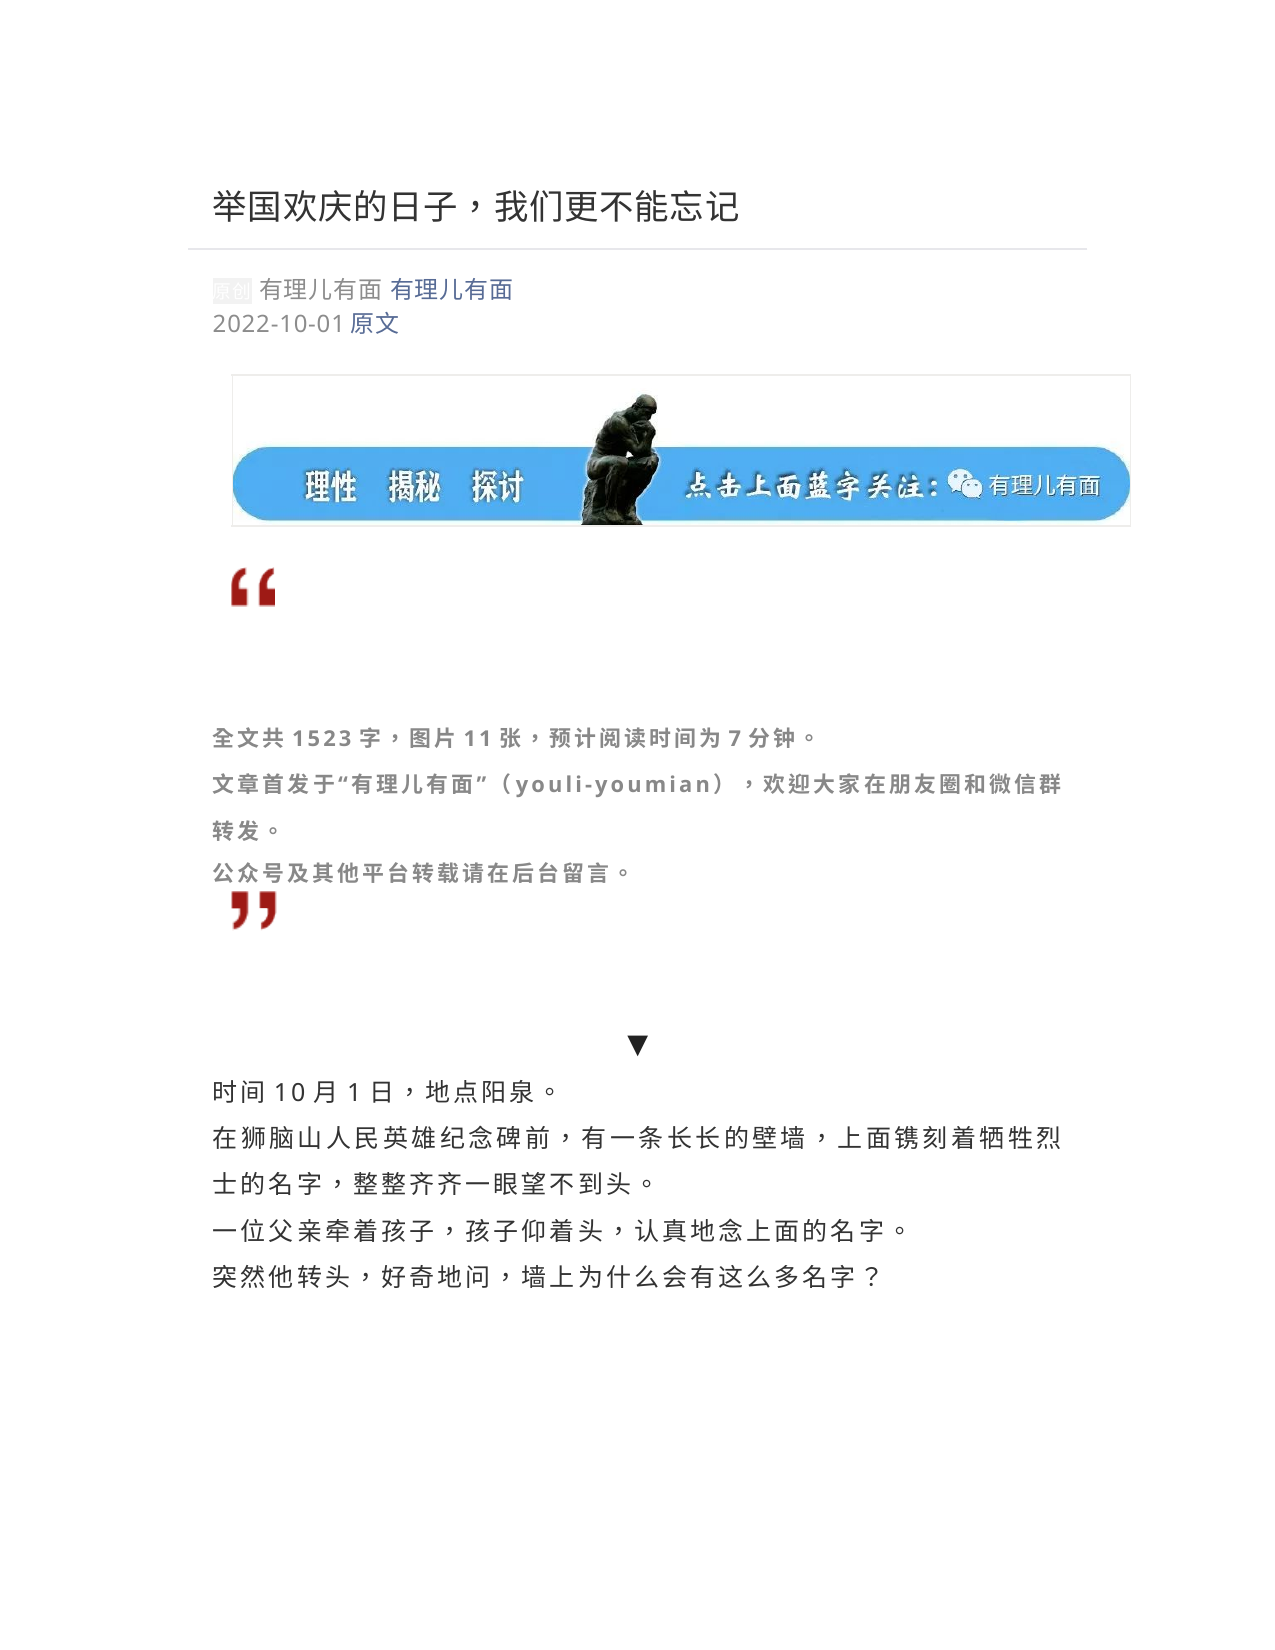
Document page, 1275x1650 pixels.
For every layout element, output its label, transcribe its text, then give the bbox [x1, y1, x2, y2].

text 时间10月1日，地点阳泉。 [212, 1062, 1062, 1108]
text 公众号及其他平台转载请在后台留言。 [212, 845, 1062, 888]
title 举国欢庆的日子，我们更不能忘记 [187, 150, 1087, 250]
text ▼ [212, 1015, 1062, 1062]
picture [231, 567, 275, 607]
text 2022-10-01原文 发表于 [212, 306, 1062, 340]
picture [231, 891, 277, 931]
list 原创 有理儿有面 有理儿有面 [212, 272, 1062, 306]
text 文章首发于“有理儿有面”（youli-youmian），欢迎大家在朋友圈和微信群转发。 [212, 752, 1062, 845]
picture [233, 376, 1130, 525]
text 一位父亲牵着孩子，孩子仰着头，认真地念上面的名字。 [212, 1201, 1062, 1248]
text 突然他转头，好奇地问，墙上为什么会有这么多名字？ [212, 1248, 1062, 1294]
text 在狮脑山人民英雄纪念碑前，有一条长长的壁墙，上面镌刻着牺牲烈士的名字，整整齐齐一眼望不到头。 [212, 1108, 1062, 1201]
text 全文共1523字，图片11张，预计阅读时间为7分钟。 [212, 710, 1062, 752]
